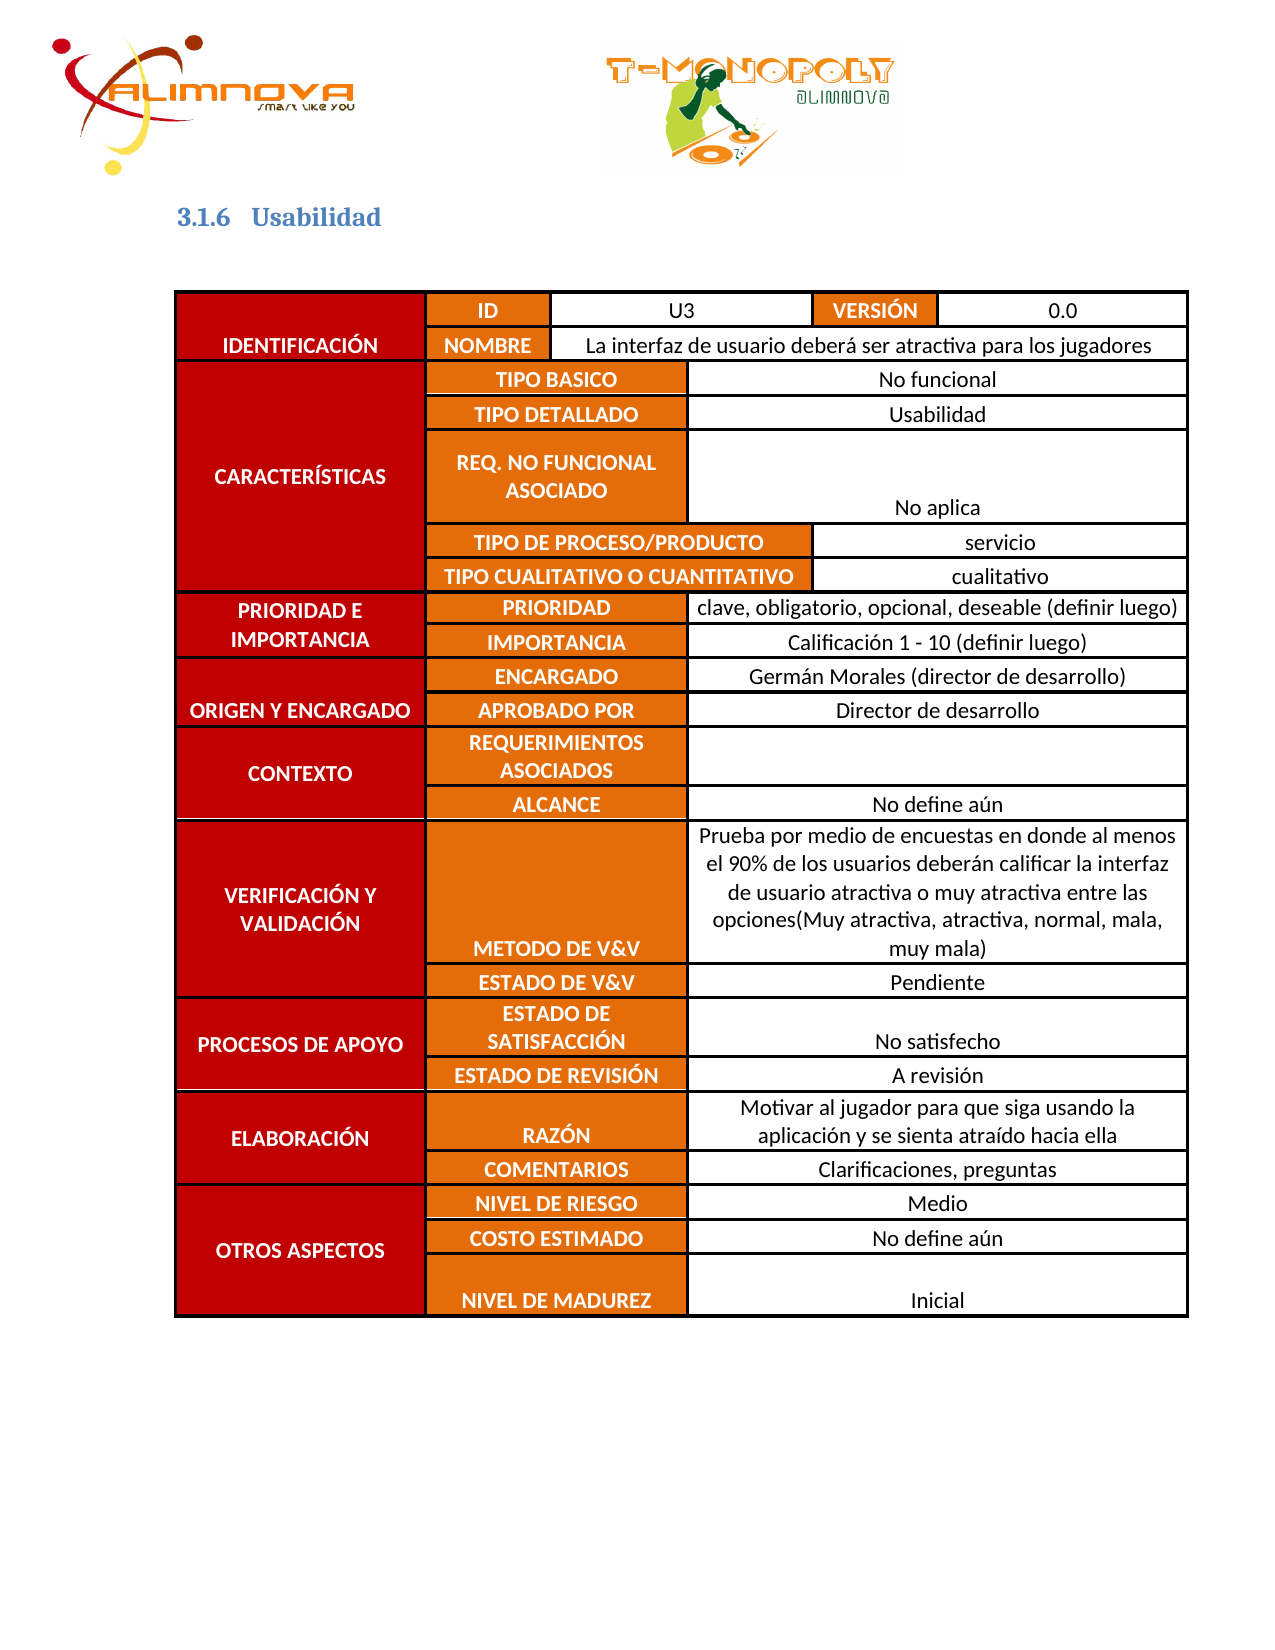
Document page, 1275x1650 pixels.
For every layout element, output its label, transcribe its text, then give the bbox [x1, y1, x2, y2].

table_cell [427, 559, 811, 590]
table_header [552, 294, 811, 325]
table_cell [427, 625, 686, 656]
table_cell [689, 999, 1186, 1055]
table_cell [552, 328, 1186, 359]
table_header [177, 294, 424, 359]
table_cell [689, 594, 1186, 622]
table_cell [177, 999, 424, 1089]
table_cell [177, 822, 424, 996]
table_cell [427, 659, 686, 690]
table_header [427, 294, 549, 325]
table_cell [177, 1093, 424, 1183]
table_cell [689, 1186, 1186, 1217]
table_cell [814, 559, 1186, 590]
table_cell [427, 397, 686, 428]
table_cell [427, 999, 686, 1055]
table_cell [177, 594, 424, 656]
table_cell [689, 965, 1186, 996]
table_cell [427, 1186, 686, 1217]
picture [48, 33, 356, 177]
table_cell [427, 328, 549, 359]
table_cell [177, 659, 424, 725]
subtitle 3.1.6 Usabilidad [177, 168, 1098, 233]
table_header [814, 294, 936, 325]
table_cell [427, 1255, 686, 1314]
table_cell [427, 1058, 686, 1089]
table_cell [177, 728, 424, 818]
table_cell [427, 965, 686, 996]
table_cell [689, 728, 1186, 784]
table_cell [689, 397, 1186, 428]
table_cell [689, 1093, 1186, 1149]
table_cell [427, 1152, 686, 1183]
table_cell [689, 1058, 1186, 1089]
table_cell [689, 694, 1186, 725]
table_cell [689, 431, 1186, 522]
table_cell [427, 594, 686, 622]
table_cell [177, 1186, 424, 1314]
picture [601, 43, 902, 168]
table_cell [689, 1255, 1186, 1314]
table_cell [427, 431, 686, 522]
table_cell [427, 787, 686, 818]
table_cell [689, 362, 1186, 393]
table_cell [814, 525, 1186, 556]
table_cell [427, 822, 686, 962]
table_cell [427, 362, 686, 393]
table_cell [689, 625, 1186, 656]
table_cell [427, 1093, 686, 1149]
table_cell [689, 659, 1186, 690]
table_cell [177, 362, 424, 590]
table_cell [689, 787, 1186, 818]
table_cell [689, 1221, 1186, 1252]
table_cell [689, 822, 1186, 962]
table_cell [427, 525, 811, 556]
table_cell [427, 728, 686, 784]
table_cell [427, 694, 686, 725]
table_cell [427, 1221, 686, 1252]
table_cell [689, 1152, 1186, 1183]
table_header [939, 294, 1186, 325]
